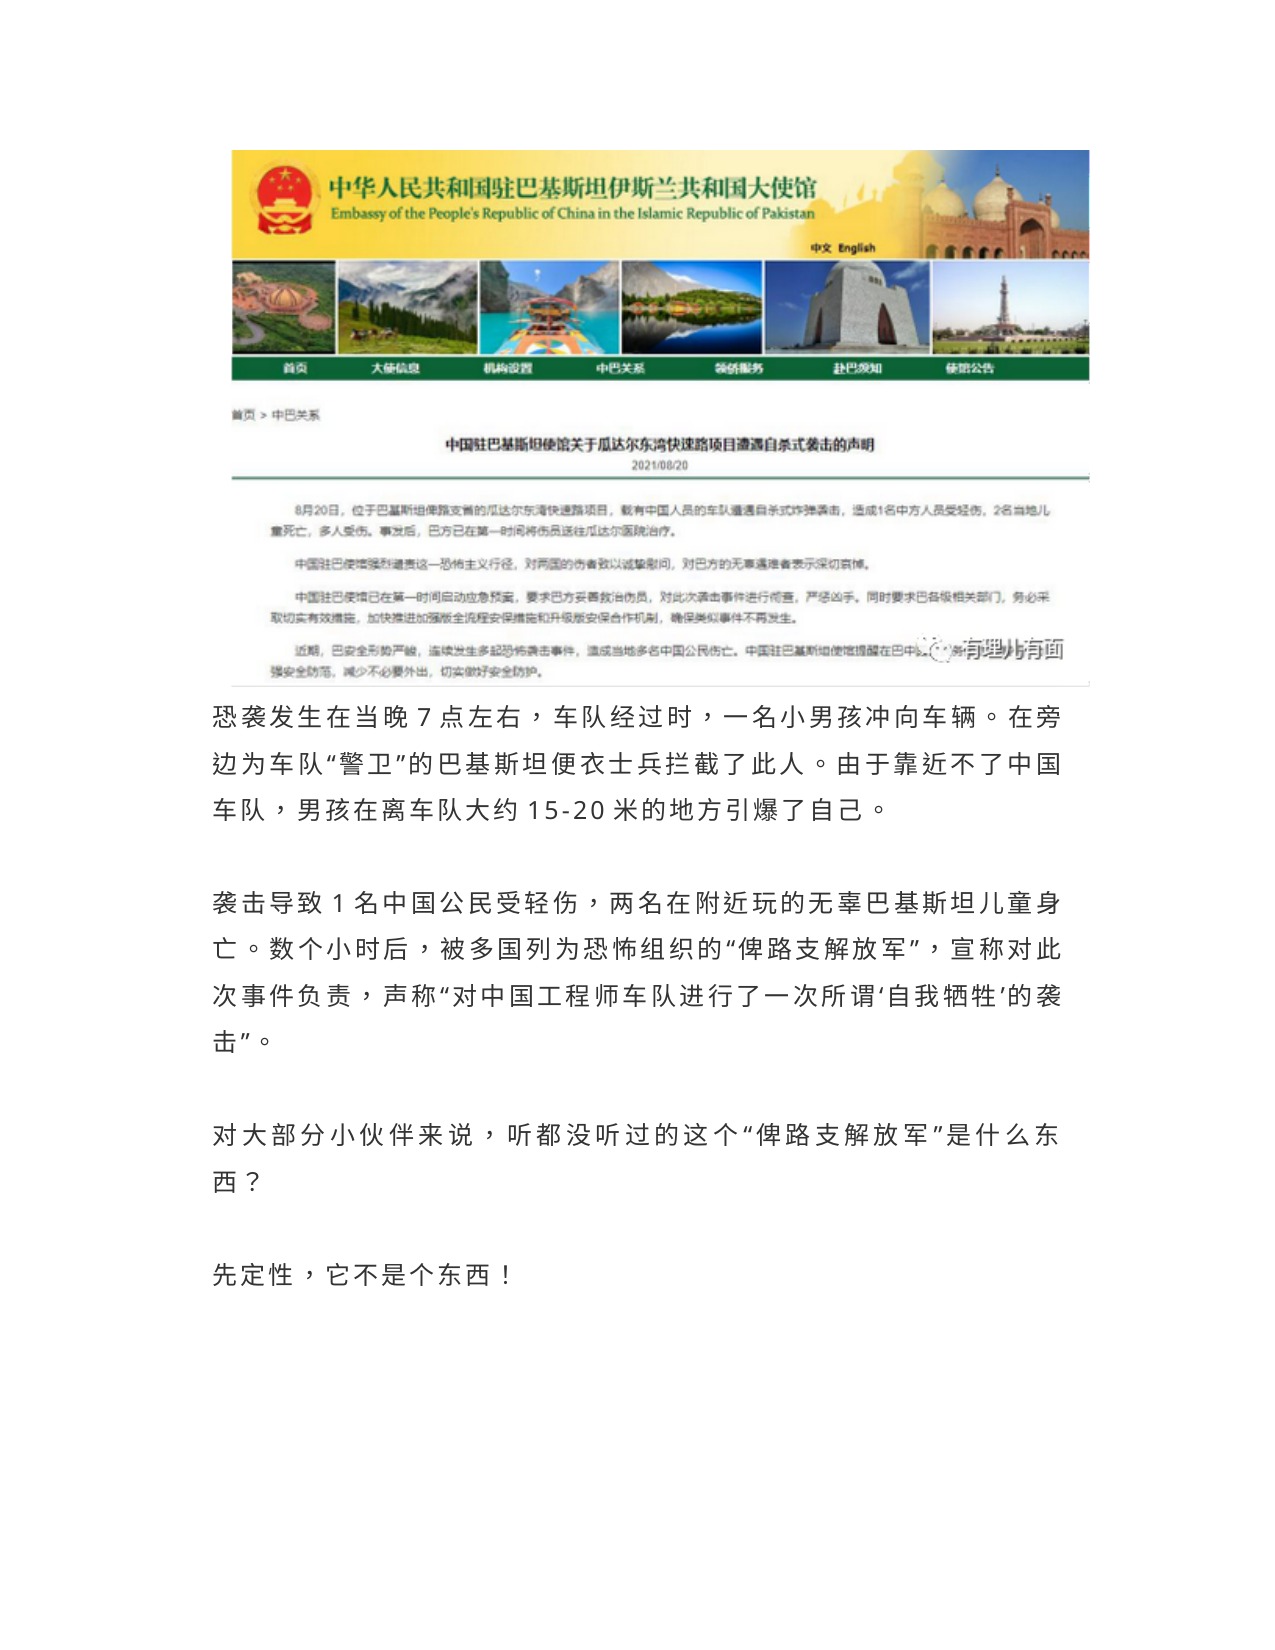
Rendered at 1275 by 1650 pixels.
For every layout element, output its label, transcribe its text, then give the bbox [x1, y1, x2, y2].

picture [231, 150, 1091, 688]
text 袭击导致1名中国公民受轻伤，两名在附近玩的无辜巴基斯坦儿童身亡。数个小时后，被多国列为恐怖组织的“俾路支解放军”，宣称对此次事件负责，声称“对中国工程师车队进行了一次所谓‘自我牺牲’的袭击”。 [212, 873, 1062, 1059]
text 对大部分小伙伴来说，听都没听过的这个“俾路支解放军”是什么东西？ [212, 1106, 1062, 1198]
text 恐袭发生在当晚7点左右，车队经过时，一名小男孩冲向车辆。在旁边为车队“警卫”的巴基斯坦便衣士兵拦截了此人。由于靠近不了中国车队，男孩在离车队大约15-20米的地方引爆了自己。 [212, 687, 1062, 827]
text 先定性，它不是个东西！ [212, 1245, 1062, 1291]
